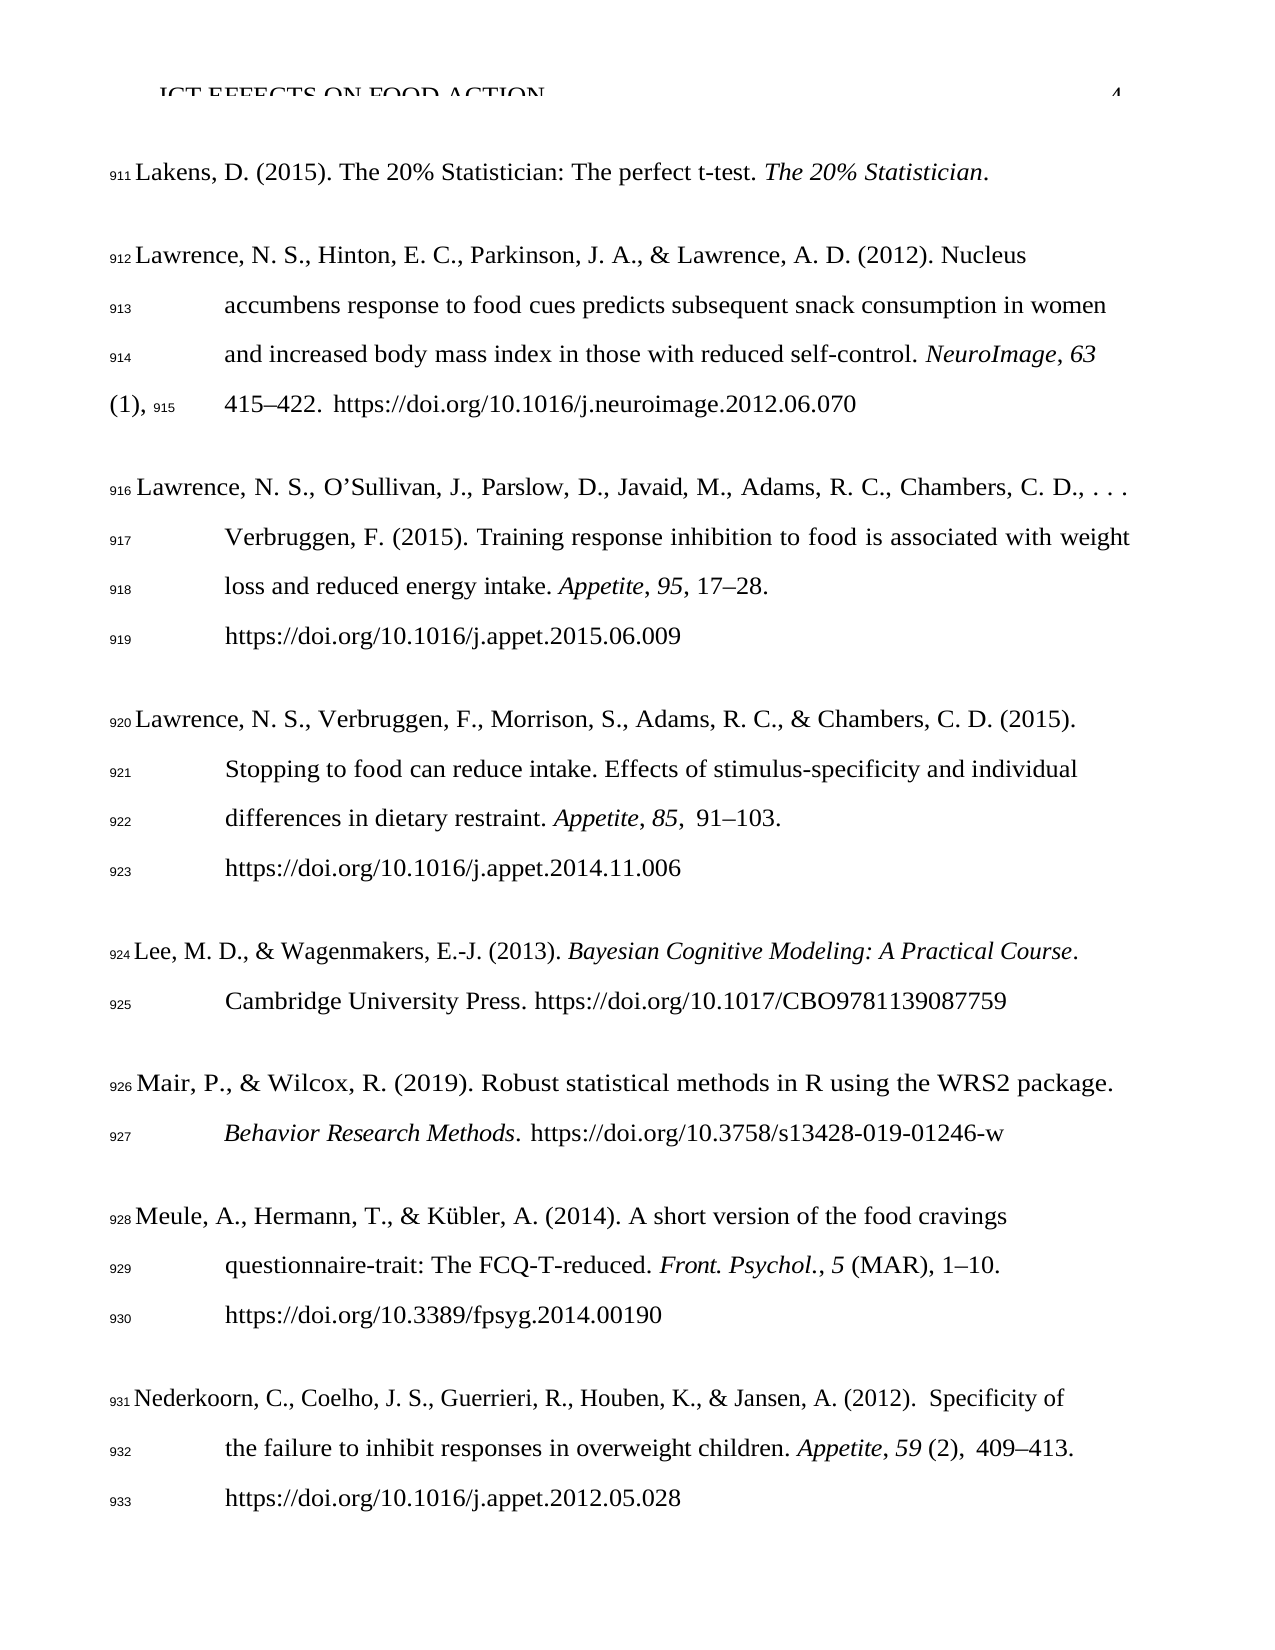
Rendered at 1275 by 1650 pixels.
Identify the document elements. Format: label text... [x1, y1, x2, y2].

text 912 Lawrence, N. S., Hinton, E. C., Parkinson, J. A., & Lawrence, A. D. (2012). Nucleus [109, 240, 1156, 269]
text 927 Behavior Research Methods. https://doi.org/10.3758/s13428-019-01246-w [109, 1118, 1156, 1147]
text 930 https://doi.org/10.3389/fpsyg.2014.00190 [109, 1301, 1156, 1329]
text 913 accumbens response to food cues predicts subsequent snack consumption in women 914 and increased body mass index in those with reduced self-control. NeuroImage, 63 (1), 915 415–422. https://doi.org/10.1016/j.neuroimage.2012.06.070 [109, 290, 1129, 418]
text 933 https://doi.org/10.1016/j.appet.2012.05.028 [109, 1483, 1156, 1512]
text 931 Nederkoorn, C., Coelho, J. S., Guerrieri, R., Houben, K., & Jansen, A. (2012). Specificity of [109, 1383, 1156, 1412]
text 920 Lawrence, N. S., Verbruggen, F., Morrison, S., Adams, R. C., & Chambers, C. D. (2015). 921 Stopping to food can reduce intake. Effects of stimulus-specificity and individual 922 differences in dietary restraint. Appetite, 85, 91–103. [109, 704, 1102, 832]
text 919 https://doi.org/10.1016/j.appet.2015.06.009 [109, 621, 1156, 650]
text 932 the failure to inhibit responses in overweight children. Appetite, 59 (2), 409–413. [109, 1433, 1156, 1462]
text 926 Mair, P., & Wilcox, R. (2019). Robust statistical methods in R using the WRS2 package. [109, 1068, 1156, 1097]
text 923 https://doi.org/10.1016/j.appet.2014.11.006 [109, 853, 1156, 882]
text 929 questionnaire-trait: The FCQ-T-reduced. Front. Psychol., 5 (MAR), 1–10. [109, 1251, 1156, 1279]
text 911 Lakens, D. (2015). The 20% Statistician: The perfect t-test. The 20% Statistician. [109, 157, 1156, 186]
text 928 Meule, A., Hermann, T., & Kübler, A. (2014). A short version of the food cravings [109, 1201, 1156, 1229]
text 924 Lee, M. D., & Wagenmakers, E.-J. (2013). Bayesian Cognitive Modeling: A Practical Course. [109, 936, 1156, 964]
text 916 Lawrence, N. S., O’Sullivan, J., Parslow, D., Javaid, M., Adams, R. C., Chambers, C. D., . . . 917 Verbruggen, F. (2015). Training response inhibition to food is associated with weight 918 loss and reduced energy intake. Appetite, 95, 17–28. [109, 472, 1130, 600]
text 925 Cambridge University Press. https://doi.org/10.1017/CBO9781139087759 [109, 986, 1156, 1014]
